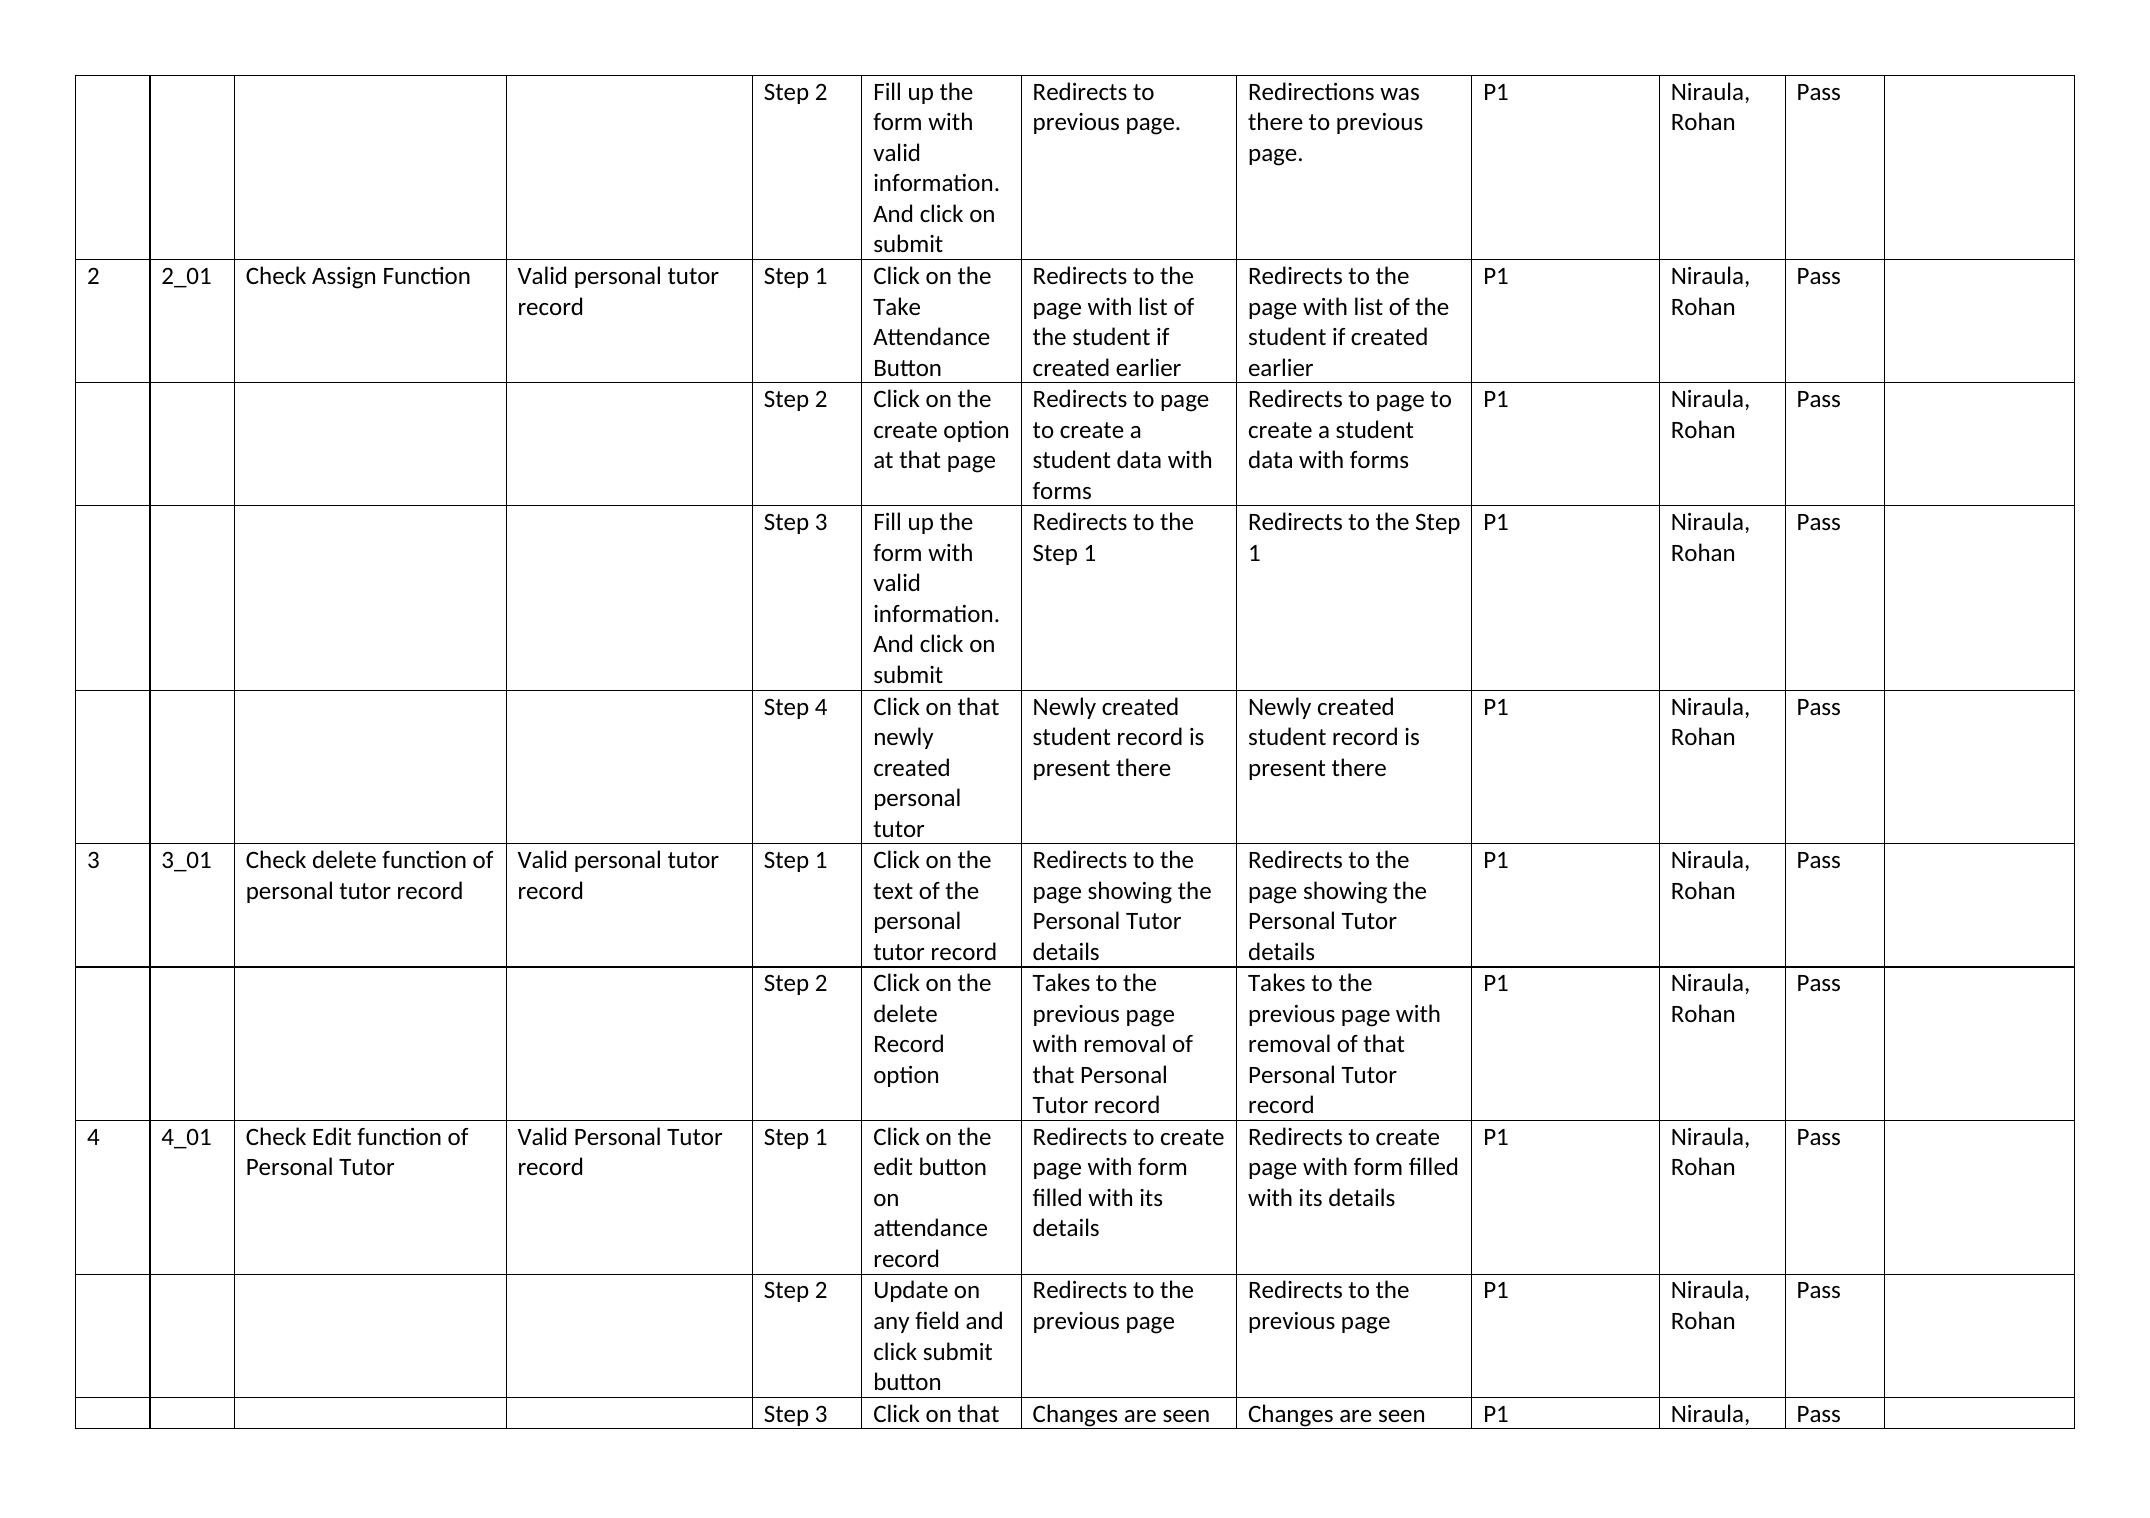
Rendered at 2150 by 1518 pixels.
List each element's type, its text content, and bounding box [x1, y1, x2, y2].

table_cell [235, 506, 506, 689]
table_cell Pass [1786, 1121, 1884, 1274]
table_cell Valid personal tutor record [507, 260, 752, 382]
table_cell Redirects to create page with form filled with its details [1022, 1121, 1236, 1274]
table_cell [507, 383, 752, 505]
table_cell Step 3 [753, 1398, 861, 1428]
table_cell [76, 1275, 149, 1397]
table_cell [507, 506, 752, 689]
table_cell Step 2 [753, 1275, 861, 1397]
table_cell [1885, 1121, 2074, 1274]
table_cell [151, 968, 234, 1120]
table_cell Click on the delete Record option [862, 968, 1021, 1120]
table_cell Step 2 [753, 968, 861, 1120]
table_cell Niraula, Rohan [1660, 968, 1785, 1120]
table_cell P1 [1472, 968, 1659, 1120]
table_cell Step 3 [753, 506, 861, 689]
table_cell Pass [1786, 383, 1884, 505]
table_cell Redirects to the previous page [1022, 1275, 1236, 1397]
table_cell P1 [1472, 76, 1659, 259]
table_cell Niraula, Rohan [1660, 1121, 1785, 1274]
table_cell [507, 968, 752, 1120]
table_cell P1 [1472, 1275, 1659, 1397]
table_cell Check Edit function of Personal Tutor [235, 1121, 506, 1274]
table_cell Click on that newly created personal tutor [862, 691, 1021, 843]
table_cell Check delete function of personal tutor record [235, 844, 506, 966]
table_cell [151, 76, 234, 259]
table_cell Redirects to the page showing the Personal Tutor details [1022, 844, 1236, 966]
table_cell [507, 1275, 752, 1397]
table_cell Changes are seen [1237, 1398, 1471, 1428]
table_cell Niraula, Rohan [1660, 1398, 1785, 1428]
table_cell P1 [1472, 506, 1659, 689]
table_cell [235, 968, 506, 1120]
table_cell Step 2 [753, 76, 861, 259]
table_cell Step 1 [753, 844, 861, 966]
table_cell Newly created student record is present there [1237, 691, 1471, 843]
table_cell [1885, 844, 2074, 966]
table_cell Redirects to the Step 1 [1022, 506, 1236, 689]
table_cell Click on the create option at that page [862, 383, 1021, 505]
table_cell Niraula, Rohan [1660, 260, 1785, 382]
table_cell Step 1 [753, 260, 861, 382]
table_cell [507, 1398, 752, 1428]
table_cell 3_01 [151, 844, 234, 966]
table_cell Niraula, Rohan [1660, 1275, 1785, 1397]
table_cell Changes are seen [1022, 1398, 1236, 1428]
table_cell P1 [1472, 1398, 1659, 1428]
table_cell [151, 1275, 234, 1397]
table_cell Takes to the previous page with removal of that Personal Tutor record [1237, 968, 1471, 1120]
table_cell 4_01 [151, 1121, 234, 1274]
table_cell [507, 76, 752, 259]
table_cell [151, 383, 234, 505]
table_cell Click on that record to see the changes [862, 1398, 1021, 1428]
table_cell P1 [1472, 691, 1659, 843]
table_cell [1885, 506, 2074, 689]
table_cell Newly created student record is present there [1022, 691, 1236, 843]
table_cell Niraula, Rohan [1660, 844, 1785, 966]
table_cell [76, 76, 149, 259]
table_cell Click on the Take Attendance Button [862, 260, 1021, 382]
table_cell [1885, 1275, 2074, 1397]
table_cell [151, 506, 234, 689]
table_cell Pass [1786, 844, 1884, 966]
table_cell Fill up the form with valid information. And click on submit [862, 506, 1021, 689]
table_cell Niraula, Rohan [1660, 383, 1785, 505]
table_cell Valid personal tutor record [507, 844, 752, 966]
table_cell Step 4 [753, 691, 861, 843]
table_cell Redirects to previous page. [1022, 76, 1236, 259]
table_cell Redirects to the previous page [1237, 1275, 1471, 1397]
table_cell Pass [1786, 76, 1884, 259]
table_cell Redirects to page to create a student data with forms [1237, 383, 1471, 505]
table_cell Pass [1786, 691, 1884, 843]
table_cell [235, 1398, 506, 1428]
table_cell Pass [1786, 1275, 1884, 1397]
table_cell [76, 968, 149, 1120]
table_cell P1 [1472, 1121, 1659, 1274]
table_cell 3 [76, 844, 149, 966]
table_cell [1885, 968, 2074, 1120]
table_cell Redirects to page to create a student data with forms [1022, 383, 1236, 505]
table_cell [76, 383, 149, 505]
table_cell [235, 383, 506, 505]
table_cell Check Assign Function [235, 260, 506, 382]
table_cell Redirects to create page with form filled with its details [1237, 1121, 1471, 1274]
table_cell [1885, 691, 2074, 843]
table_cell [235, 76, 506, 259]
table_cell [76, 1398, 149, 1428]
table_cell [1885, 383, 2074, 505]
table_cell [151, 691, 234, 843]
table_cell [151, 1398, 234, 1428]
table_cell [76, 691, 149, 843]
table_cell Takes to the previous page with removal of that Personal Tutor record [1022, 968, 1236, 1120]
table_cell Update on any field and click submit button [862, 1275, 1021, 1397]
table_cell Step 1 [753, 1121, 861, 1274]
table_cell 2_01 [151, 260, 234, 382]
table_cell Niraula, Rohan [1660, 691, 1785, 843]
table_cell Pass [1786, 260, 1884, 382]
table_cell 2 [76, 260, 149, 382]
table_cell [1885, 260, 2074, 382]
table_cell [235, 1275, 506, 1397]
table_cell Redirects to the page showing the Personal Tutor details [1237, 844, 1471, 966]
table_cell Redirects to the page with list of the student if created earlier [1022, 260, 1236, 382]
table_cell [235, 691, 506, 843]
table_cell Step 2 [753, 383, 861, 505]
table_cell Valid Personal Tutor record [507, 1121, 752, 1274]
table_cell [1885, 76, 2074, 259]
table_cell Redirections was there to previous page. [1237, 76, 1471, 259]
table_cell P1 [1472, 260, 1659, 382]
table_cell P1 [1472, 844, 1659, 966]
table_cell P1 [1472, 383, 1659, 505]
table_cell Redirects to the page with list of the student if created earlier [1237, 260, 1471, 382]
table_cell Pass [1786, 506, 1884, 689]
table_cell Fill up the form with valid information. And click on submit [862, 76, 1021, 259]
table_cell Click on the text of the personal tutor record [862, 844, 1021, 966]
table_cell Niraula, Rohan [1660, 76, 1785, 259]
table_cell Niraula, Rohan [1660, 506, 1785, 689]
table_cell [1885, 1398, 2074, 1428]
table_cell Pass [1786, 1398, 1884, 1428]
table_cell 4 [76, 1121, 149, 1274]
table_cell Redirects to the Step 1 [1237, 506, 1471, 689]
table_cell [507, 691, 752, 843]
table_cell [76, 506, 149, 689]
table_cell Click on the edit button on attendance record [862, 1121, 1021, 1274]
table_cell Pass [1786, 968, 1884, 1120]
